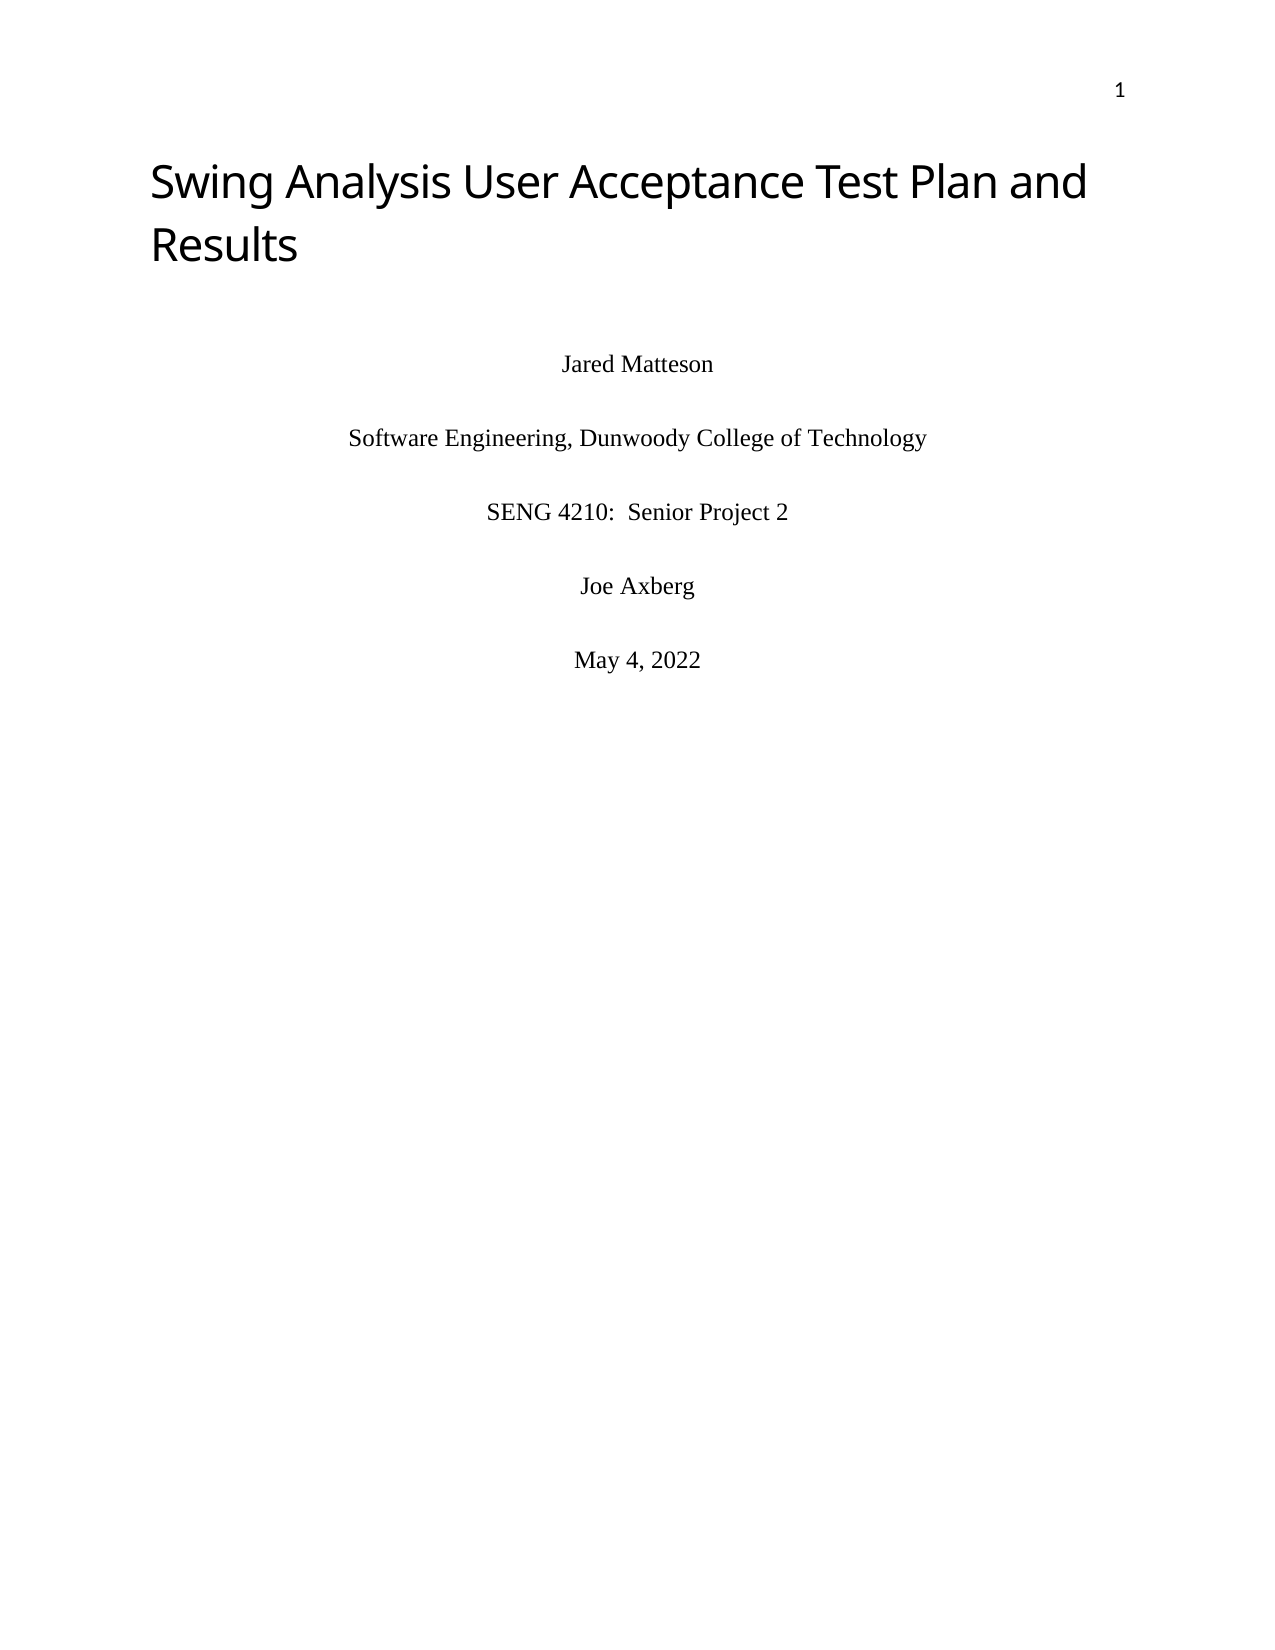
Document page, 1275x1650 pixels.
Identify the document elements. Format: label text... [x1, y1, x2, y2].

text Jared Matteson [150, 349, 1125, 378]
text May 4, 2022 [150, 646, 1125, 674]
text Joe Axberg [150, 571, 1125, 600]
text SENG 4210: Senior Project 2 [150, 497, 1125, 526]
title Swing Analysis User Acceptance Test Plan and Results [150, 150, 1125, 275]
text Software Engineering, Dunwoody College of Technology [150, 423, 1125, 452]
